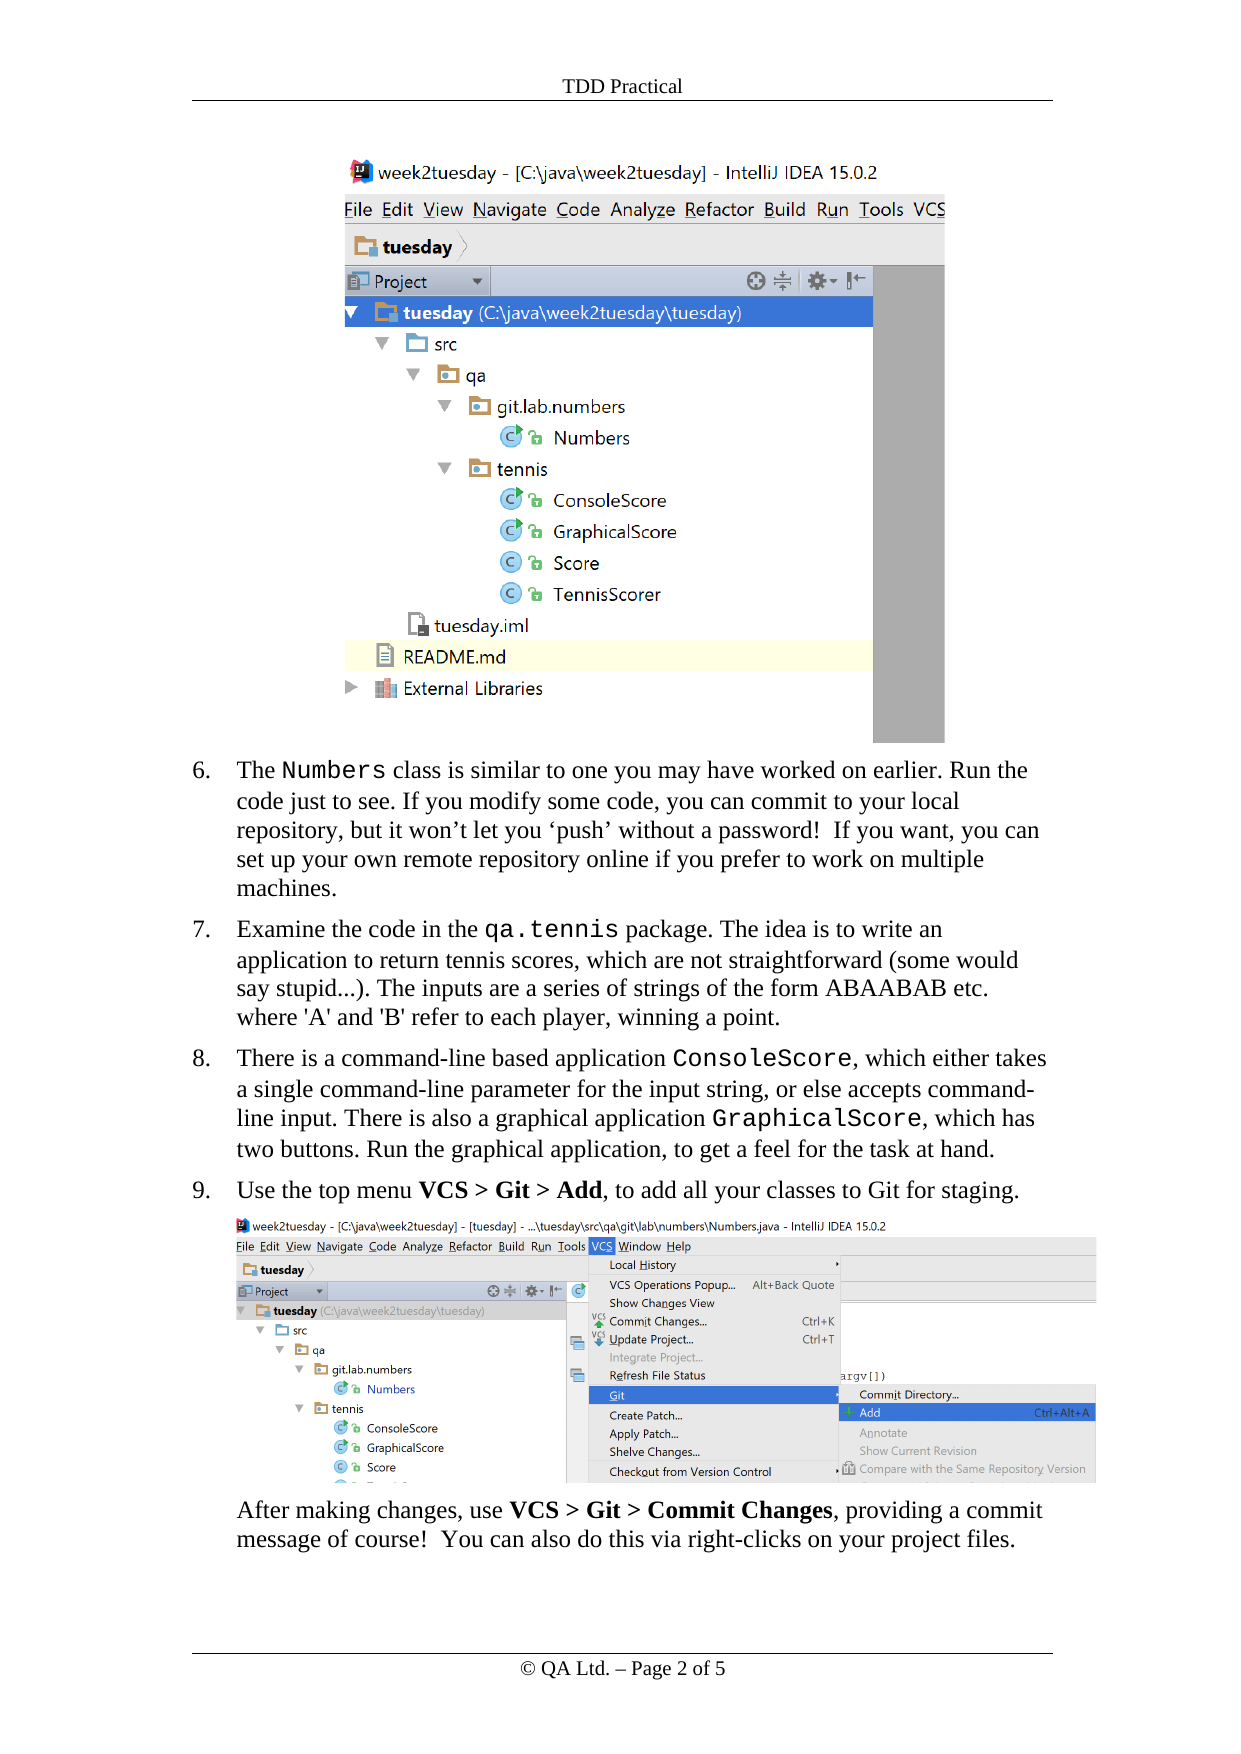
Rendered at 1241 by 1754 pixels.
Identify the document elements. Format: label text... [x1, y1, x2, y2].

list Examine the code in the qa.tennis package. The idea is to write an application to return tennis scores, which are not straightforward (some would say stupid...). The inputs are a series of strings of the form ABAABAB etc. where 'A' and 'B' refer to each player, winning a point. [192, 914, 1053, 1031]
list Use the top menu VCS > Git > Add, to add all your classes to Git for staging. [192, 1175, 1053, 1204]
picture [344, 150, 945, 743]
picture [236, 1216, 1097, 1483]
list There is a command-line based application ConsoleScore, which either takes a single command-line parameter for the input string, or else accepts command-line input. There is also a graphical application GraphicalScore, which has two buttons. Run the graphical application, to get a feel for the task at hand. [192, 1043, 1053, 1163]
text After making changes, use VCS > Git > Commit Changes, providing a commit message of course! You can also do this via right-clicks on your project files. [236, 1495, 1053, 1553]
list The Numbers class is similar to one you may have worked on earlier. Run the code just to see. If you modify some code, you can commit to your local repository, but it won’t let you ‘push’ without a password! If you want, you can set up your own remote repository online if you prefer to work on multiple machines. [192, 756, 1053, 901]
